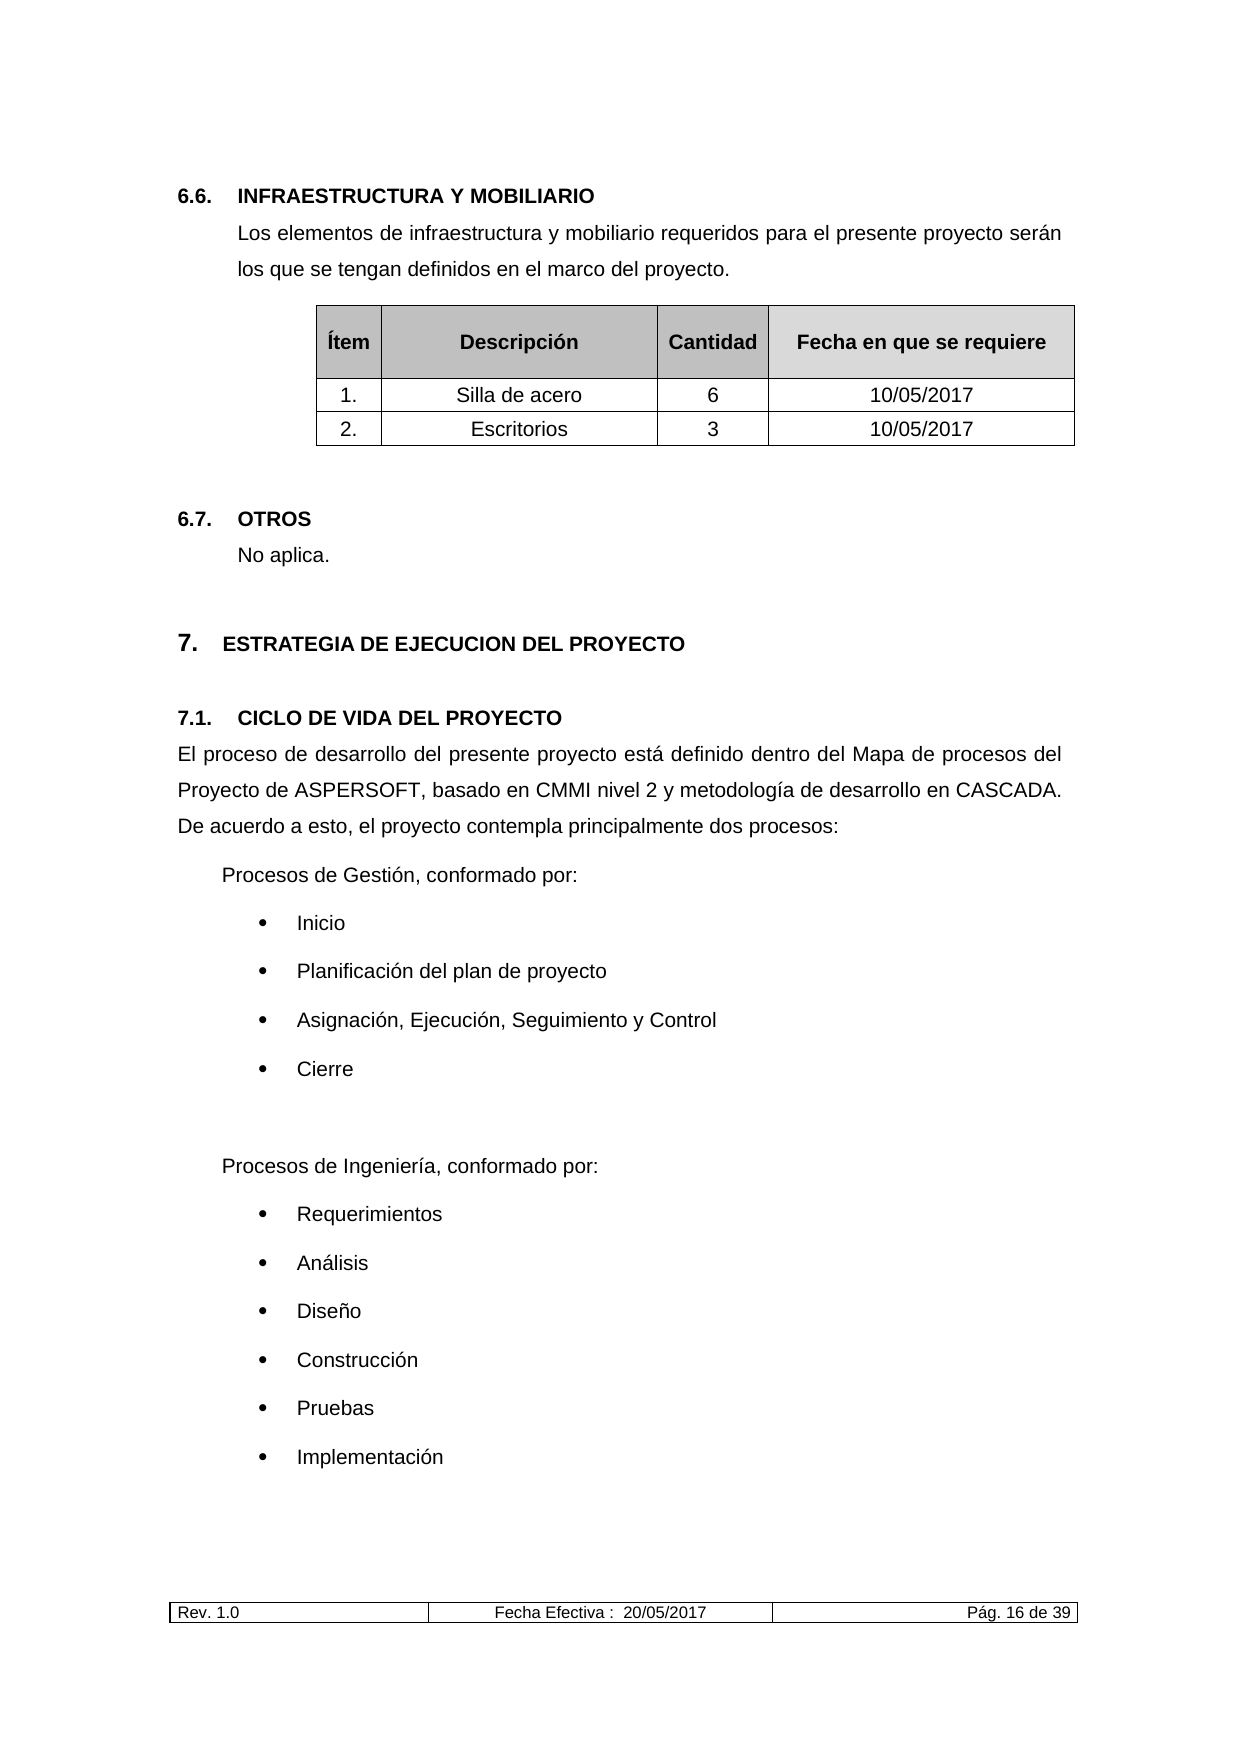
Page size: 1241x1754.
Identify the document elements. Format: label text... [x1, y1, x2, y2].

list Cierre [259, 1056, 1063, 1081]
table_header Ítem [317, 306, 381, 378]
table_cell 10/05/2017 [769, 412, 1074, 444]
list Inicio [259, 911, 1063, 935]
table_cell 1. [317, 379, 381, 411]
table_cell 3 [658, 412, 768, 444]
table_cell 6 [658, 379, 768, 411]
list Asignación, Ejecución, Seguimiento y Control [259, 1008, 1063, 1032]
list Pruebas [259, 1396, 1063, 1420]
table_cell Escritorios [382, 412, 657, 444]
table_cell 2. [317, 412, 381, 444]
subtitle OTROS [177, 507, 1063, 531]
text Los elementos de infraestructura y mobiliario requeridos para el presente proyecto serán los que se tengan definidos en el marco del proyecto. [237, 221, 1063, 281]
table_cell 10/05/2017 [769, 379, 1074, 411]
list Construcción [259, 1347, 1063, 1372]
list Análisis [259, 1250, 1063, 1274]
list Planificación del plan de proyecto [259, 959, 1063, 983]
list Diseño [259, 1299, 1063, 1323]
subtitle ESTRATEGIA DE EJECUCION DEL PROYECTO [177, 628, 1063, 657]
list Requerimientos [259, 1202, 1063, 1226]
subtitle CICLO DE VIDA DEL PROYECTO [177, 706, 1063, 729]
list Implementación [259, 1444, 1063, 1469]
table_header Cantidad [658, 306, 768, 378]
text El proceso de desarrollo del presente proyecto está definido dentro del Mapa de procesos del Proyecto de ASPERSOFT, basado en CMMI nivel 2 y metodología de desarrollo en CASCADA. De acuerdo a esto, el proyecto contempla principalmente dos procesos: [177, 742, 1063, 838]
table_cell Silla de acero [382, 379, 657, 411]
text Procesos de Gestión, conformado por: [177, 862, 1063, 886]
table_header Descripción [382, 306, 657, 378]
text Procesos de Ingeniería, conformado por: [222, 1153, 1063, 1177]
subtitle INFRAESTRUCTURA Y MOBILIARIO [177, 184, 1063, 208]
text No aplica. [237, 543, 1063, 567]
table_header Fecha en que se requiere [769, 306, 1074, 378]
